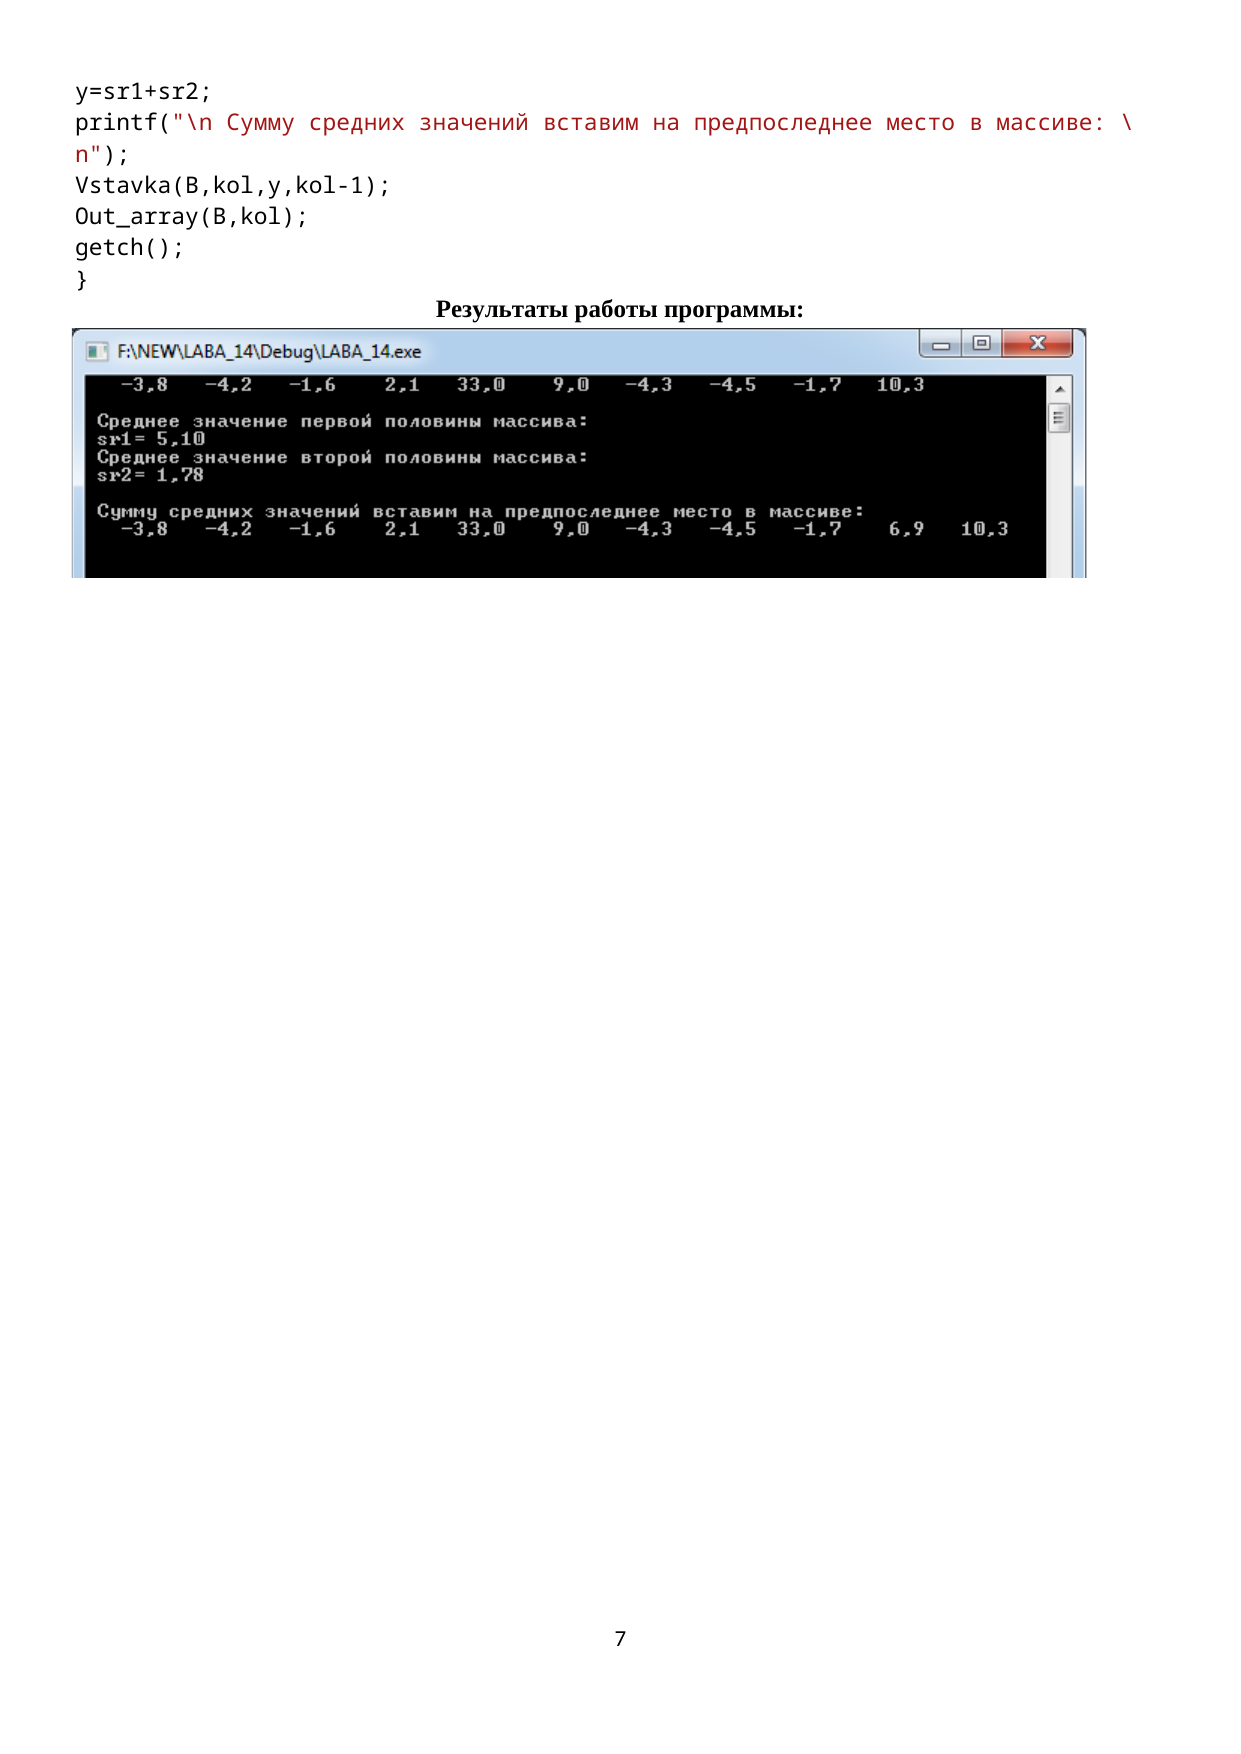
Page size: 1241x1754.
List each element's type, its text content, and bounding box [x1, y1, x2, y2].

text printf("\n Сумму средних значений вставим на предпоследнее место в массиве: \n"); [75, 106, 1165, 169]
text Vstavka(B,kol,y,kol-1); [75, 169, 1165, 200]
text } [75, 262, 1165, 294]
text getch(); [75, 231, 1165, 262]
picture [71, 328, 1087, 578]
text y=sr1+sr2; [75, 75, 1165, 106]
text Результаты работы программы: [75, 294, 1165, 322]
text Out_array(B,kol); [75, 200, 1165, 231]
